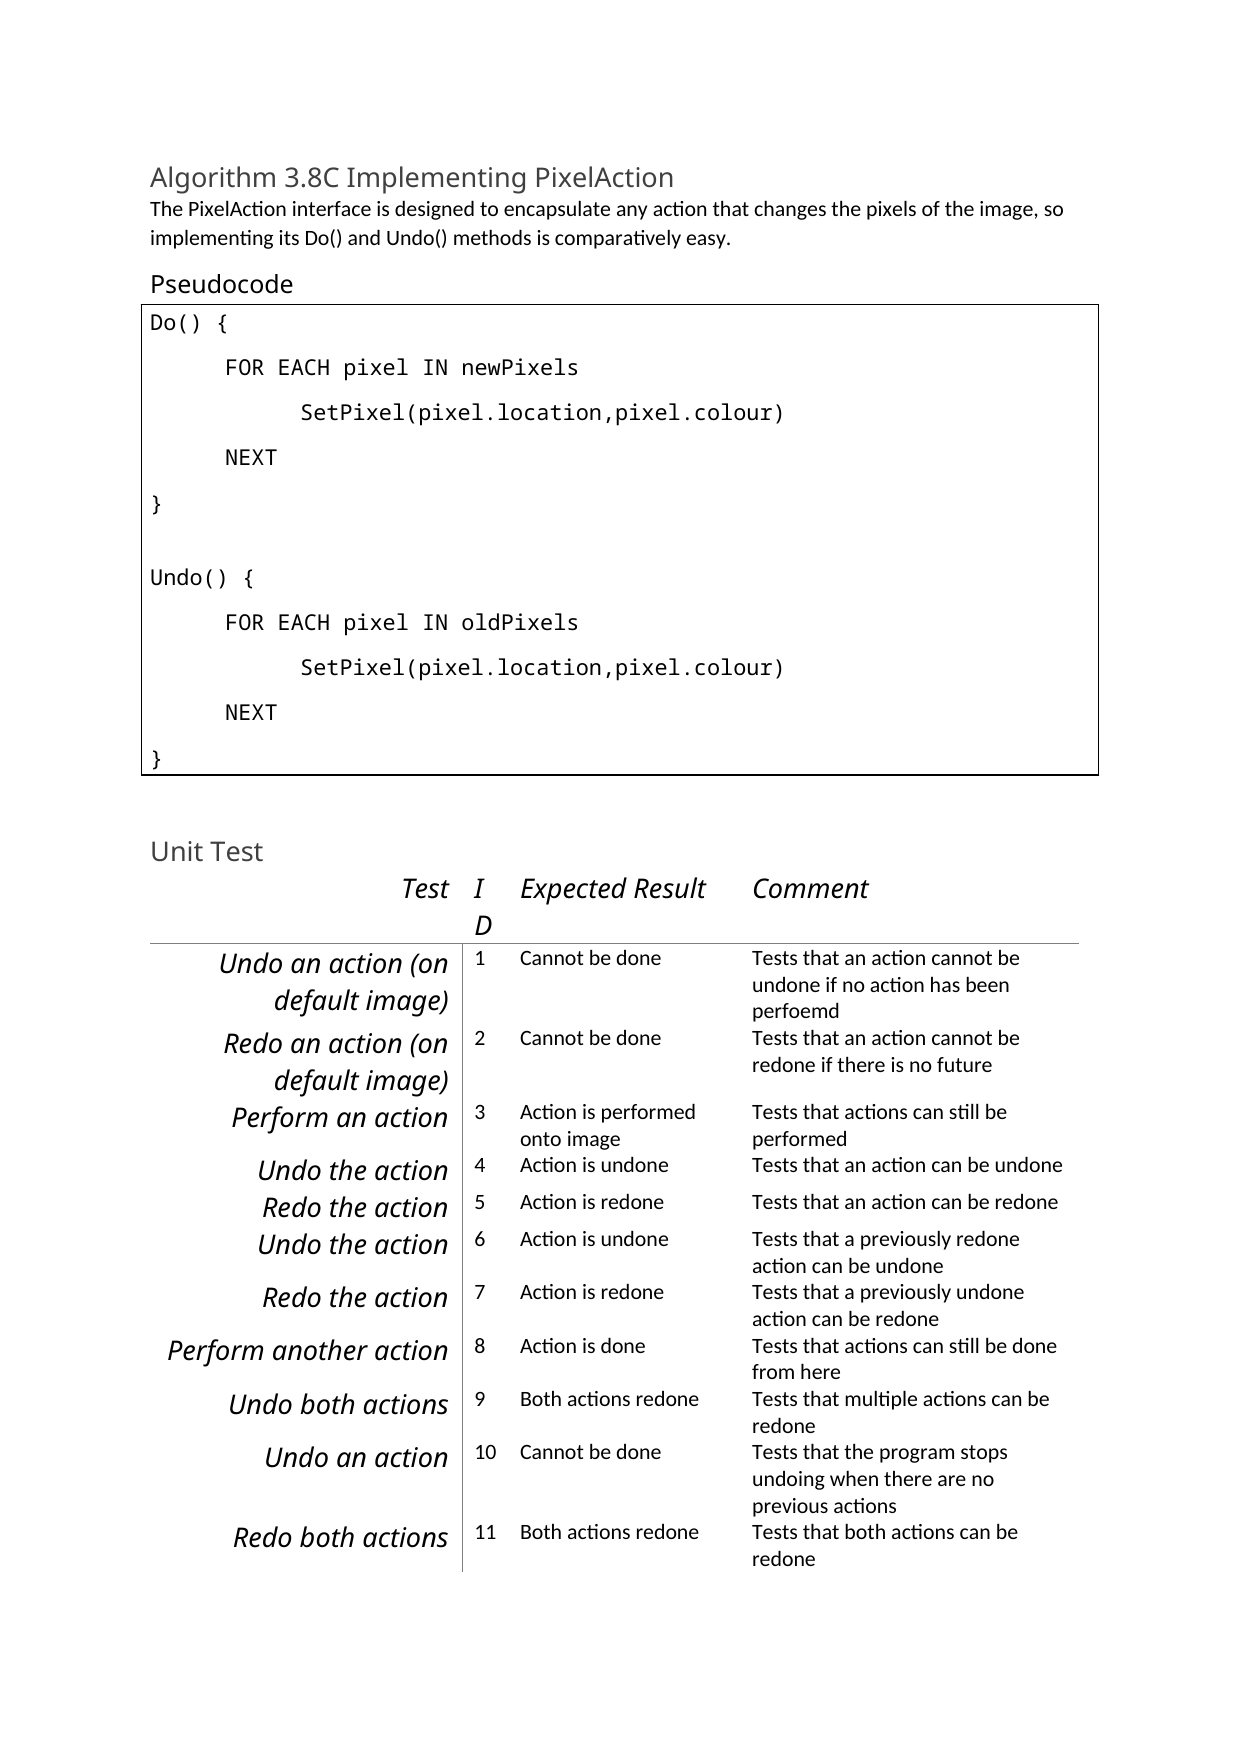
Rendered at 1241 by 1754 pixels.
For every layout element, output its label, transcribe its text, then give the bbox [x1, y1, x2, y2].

table_cell Tests that actions can still be done from here [741, 1332, 1079, 1385]
table_cell Perform another action [150, 1332, 462, 1385]
text The PixelAction interface is designed to encapsulate any action that changes the pixels of the image, so implementing its Do() and Undo() methods is comparatively easy. [150, 195, 1090, 251]
table_cell Tests that multiple actions can be redone [741, 1385, 1079, 1438]
table_header Expected Result [509, 870, 741, 943]
table_cell 7 [463, 1279, 508, 1332]
table_cell Action is done [509, 1332, 741, 1385]
table_cell Tests that both actions can be redone [741, 1519, 1079, 1572]
table_cell Both actions redone [509, 1385, 741, 1438]
table_cell Tests that an action cannot be redone if there is no future [741, 1024, 1079, 1098]
table_cell 2 [463, 1024, 508, 1098]
table_cell Action is undone [509, 1151, 741, 1188]
table_cell 5 [463, 1188, 508, 1225]
table_cell Both actions redone [509, 1519, 741, 1572]
table_cell Tests that a previously redone action can be undone [741, 1225, 1079, 1278]
table_cell Tests that an action can be undone [741, 1151, 1079, 1188]
table_cell Tests that the program stops undoing when there are no previous actions [741, 1439, 1079, 1518]
table_cell 9 [463, 1385, 508, 1438]
text FOR EACH pixel IN oldPixels [142, 604, 1098, 637]
table_header ID [463, 870, 508, 943]
table_cell 6 [463, 1225, 508, 1278]
table_cell Cannot be done [509, 1024, 741, 1098]
table_cell Action is redone [509, 1279, 741, 1332]
text NEXT [142, 439, 1098, 472]
table_cell 3 [463, 1098, 508, 1151]
subtitle Algorithm 3.8C Implementing PixelAction [150, 158, 1090, 195]
text FOR EACH pixel IN newPixels [142, 349, 1098, 382]
table_cell Redo an action (on default image) [150, 1024, 462, 1098]
table_cell Perform an action [150, 1098, 462, 1151]
table_cell Tests that an action cannot be undone if no action has been perfoemd [741, 944, 1079, 1024]
table_cell Action is performed onto image [509, 1098, 741, 1151]
table_cell Undo the action [150, 1225, 462, 1278]
table_cell 11 [463, 1519, 508, 1572]
subtitle Unit Test [150, 833, 1090, 869]
text } [142, 739, 1098, 774]
table_cell Undo an action [150, 1439, 462, 1518]
text Undo() { [142, 559, 1098, 592]
table_cell 10 [463, 1439, 508, 1518]
table_cell Tests that actions can still be performed [741, 1098, 1079, 1151]
table_cell Redo the action [150, 1279, 462, 1332]
table_cell 8 [463, 1332, 508, 1385]
text NEXT [142, 694, 1098, 727]
table_cell Action is redone [509, 1188, 741, 1225]
text SetPixel(pixel.location,pixel.colour) [142, 394, 1098, 427]
subtitle Pseudocode [150, 266, 1090, 300]
table_header Comment [741, 870, 1079, 943]
text SetPixel(pixel.location,pixel.colour) [142, 649, 1098, 682]
table_cell Tests that a previously undone action can be redone [741, 1279, 1079, 1332]
table_cell Undo the action [150, 1151, 462, 1188]
table_cell 1 [463, 944, 508, 1024]
table_cell Undo an action (on default image) [150, 944, 462, 1024]
table_cell Action is undone [509, 1225, 741, 1278]
table_header Test [150, 870, 463, 943]
table_cell 4 [463, 1151, 508, 1188]
table_cell Cannot be done [509, 1439, 741, 1518]
text Do() { [142, 305, 1098, 337]
table_cell Cannot be done [509, 944, 741, 1024]
table_cell Redo both actions [150, 1519, 462, 1572]
table_cell Undo both actions [150, 1385, 462, 1438]
table_cell Redo the action [150, 1188, 462, 1225]
text } [142, 484, 1098, 547]
table_cell Tests that an action can be redone [741, 1188, 1079, 1225]
